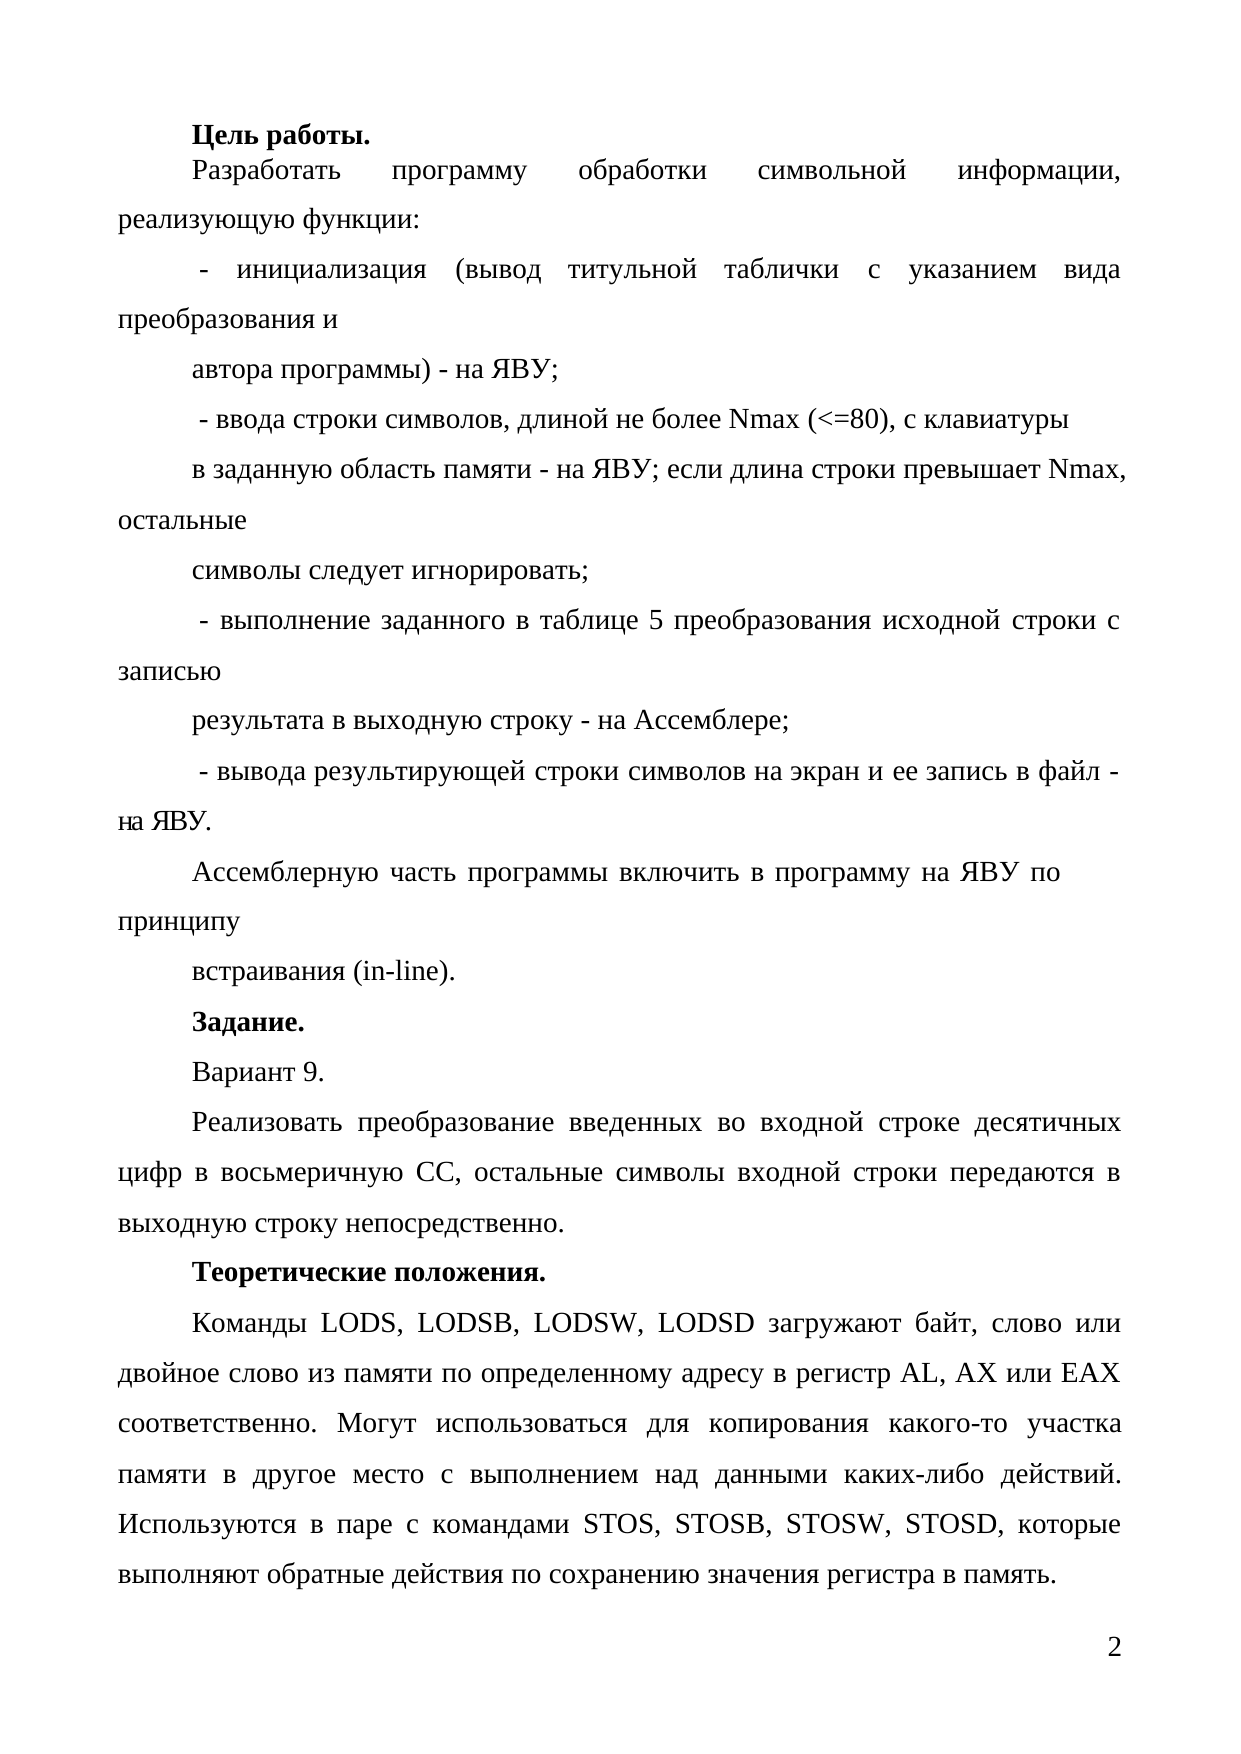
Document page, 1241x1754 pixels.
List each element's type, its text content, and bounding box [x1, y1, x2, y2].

text в заданную область памяти - на ЯВУ; если длина строки превышает Nmax, [192, 451, 1167, 485]
text Ассемблерную часть программы включить в программу нa ЯВУ по принципу [118, 854, 1167, 937]
text на ЯВУ. [118, 803, 1167, 836]
text Команды LODS, LODSB, LODSW, LODSD загружают байт, слово или двойное слово из памяти по определенному адресу в регистр AL, AX или EAX соответственно. Могут использоваться для копирования какого-то участка памяти в другое место с выполнением над данными каких-либо действий. Используются в паре с командами STOS, STOSB, STOSW, STOSD, которые выполняют обратные действия по сохранению значения регистра в память. [118, 1305, 1122, 1590]
text остальные [118, 502, 1167, 536]
list ввода строки символов, длиной не более Nmax (<=80), с клавиатуры [199, 401, 1167, 435]
subtitle Теоретические положения. [192, 1256, 1167, 1288]
list вывода результирующей строки символов на экран и ее запись в файл - [199, 753, 1167, 786]
text символы следует игнорировать; [192, 552, 1167, 586]
text автора программы) - на ЯВУ; [192, 351, 1167, 385]
list выполнение заданного в таблице 5 преобразования исходной строки с записью [118, 602, 1122, 687]
subtitle Цель работы. [192, 117, 1167, 151]
text встраивания (in-line). [192, 953, 1167, 986]
list инициализация (вывод титульной таблички с указанием вида преобразования и [118, 251, 1121, 334]
text результата в выходную строку - на Ассемблере; [192, 704, 1167, 736]
subtitle Задание. [192, 1004, 1167, 1037]
text Разработать программу обработки символьной информации, реализующую функции: [118, 152, 1122, 235]
text Вариант 9. [192, 1054, 1167, 1087]
text Реализовать преобразование введенных во входной строке десятичных цифр в восьмеричную СС, остальные символы входной строки передаются в выходную строку непосредственно. [118, 1104, 1122, 1239]
